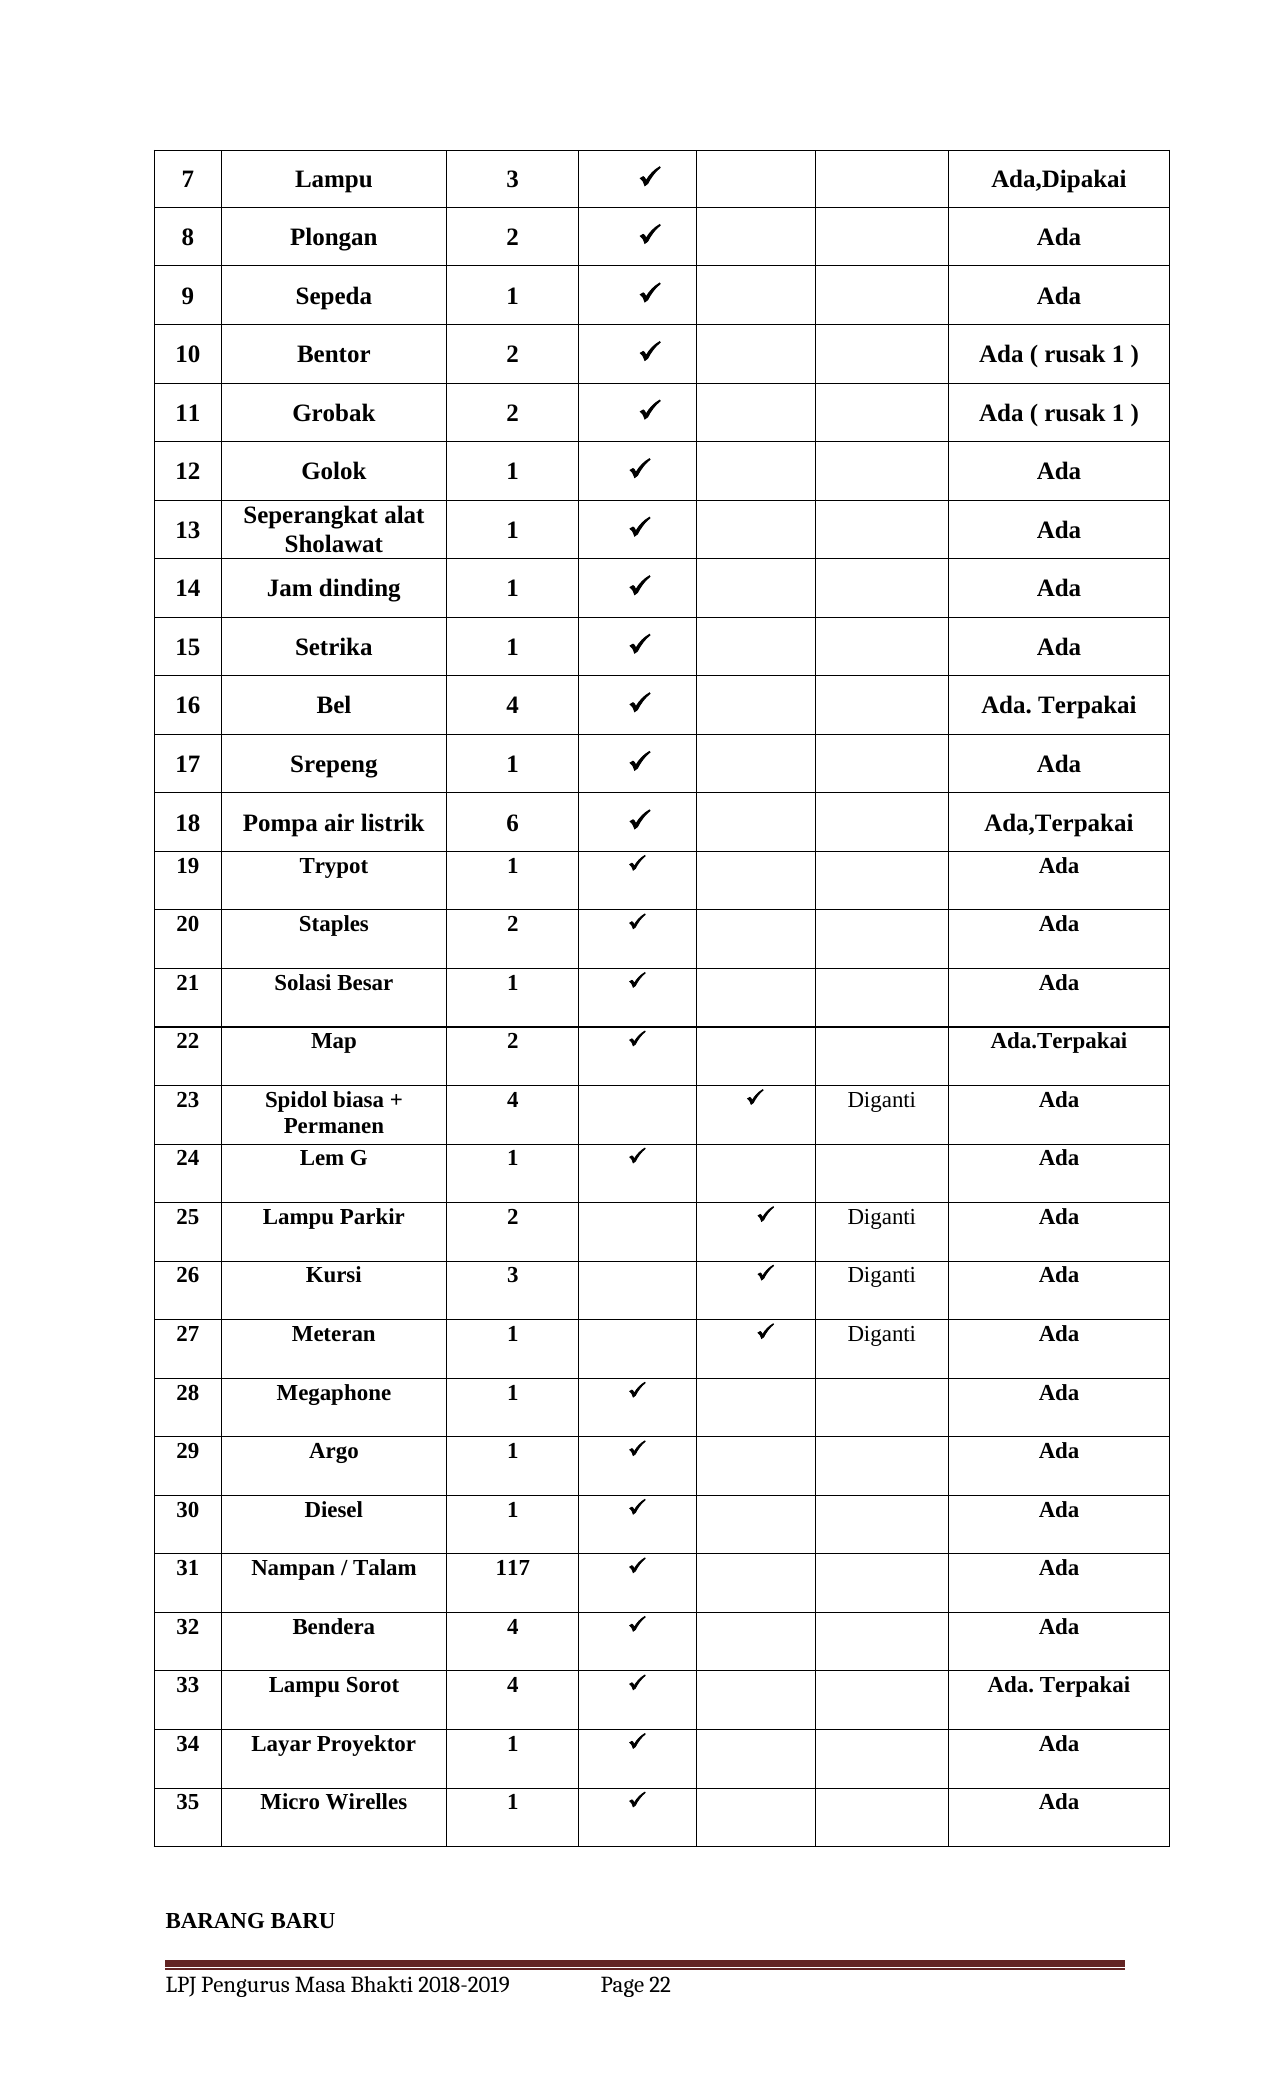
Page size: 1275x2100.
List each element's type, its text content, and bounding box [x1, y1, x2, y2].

table_cell [697, 618, 815, 675]
table_cell [579, 325, 696, 382]
table_cell [697, 266, 815, 324]
table_cell Ada [949, 910, 1169, 968]
table_cell Ada ( rusak 1 ) [949, 384, 1169, 441]
table_cell Ada [949, 1262, 1169, 1319]
table_cell [816, 735, 948, 792]
table_cell [579, 1379, 696, 1436]
table_cell [697, 442, 815, 499]
table_cell [697, 735, 815, 792]
table_cell Ada [949, 618, 1169, 675]
table_cell Ada [949, 1730, 1169, 1787]
table_cell [697, 1671, 815, 1729]
table_cell 2 [447, 208, 578, 265]
table_cell Lampu Parkir [222, 1203, 446, 1261]
table_cell 3 [447, 151, 578, 207]
table_cell 1 [447, 618, 578, 675]
table_cell Ada [949, 1496, 1169, 1553]
table_cell [579, 1203, 696, 1261]
table_cell [579, 266, 696, 324]
table_cell [697, 1028, 815, 1085]
table_cell [697, 501, 815, 558]
table_cell [579, 501, 696, 558]
table_cell Pompa air listrik [222, 793, 446, 851]
table_cell 35 [155, 1789, 221, 1846]
table_cell 8 [155, 208, 221, 265]
table_cell [579, 559, 696, 617]
table_cell Ada [949, 1086, 1169, 1143]
table_cell Ada [949, 1145, 1169, 1202]
table_cell 1 [447, 1496, 578, 1553]
table_cell 23 [155, 1086, 221, 1143]
table_cell Bentor [222, 325, 446, 382]
table_cell 24 [155, 1145, 221, 1202]
table_cell [816, 559, 948, 617]
table_cell Ada [949, 442, 1169, 499]
table_cell Nampan / Talam [222, 1554, 446, 1612]
table_cell [697, 1437, 815, 1495]
text BARANG BARU [165, 1907, 1125, 1934]
table_cell Ada. Terpakai [949, 676, 1169, 734]
table_cell [697, 384, 815, 441]
table_cell [816, 325, 948, 382]
table_cell [697, 1496, 815, 1553]
table_cell 34 [155, 1730, 221, 1787]
table_cell 15 [155, 618, 221, 675]
table_cell 10 [155, 325, 221, 382]
table_cell Ada [949, 266, 1169, 324]
table_cell 21 [155, 969, 221, 1026]
table_cell 1 [447, 442, 578, 499]
table_cell 33 [155, 1671, 221, 1729]
table_cell [579, 384, 696, 441]
table_cell 4 [447, 1086, 578, 1143]
table_cell Ada [949, 1554, 1169, 1612]
table_cell [816, 442, 948, 499]
table_cell 32 [155, 1613, 221, 1670]
table_cell 18 [155, 793, 221, 851]
table_cell 25 [155, 1203, 221, 1261]
table_cell [579, 1320, 696, 1378]
table_cell 13 [155, 501, 221, 558]
table_cell Sepeda [222, 266, 446, 324]
table_cell 20 [155, 910, 221, 968]
table_cell [816, 501, 948, 558]
table_cell Ada ( rusak 1 ) [949, 325, 1169, 382]
table_cell Micro Wirelles [222, 1789, 446, 1846]
table_cell Ada,Dipakai [949, 151, 1169, 207]
table_cell 28 [155, 1379, 221, 1436]
table_cell Ada [949, 1789, 1169, 1846]
table_cell 1 [447, 969, 578, 1026]
table_cell Lem G [222, 1145, 446, 1202]
table_cell Argo [222, 1437, 446, 1495]
table_cell [816, 1437, 948, 1495]
table_cell Setrika [222, 618, 446, 675]
table_cell Bel [222, 676, 446, 734]
table_cell Diesel [222, 1496, 446, 1553]
table_cell [816, 1613, 948, 1670]
table_cell 1 [447, 735, 578, 792]
table_cell Plongan [222, 208, 446, 265]
table_cell [816, 208, 948, 265]
table_cell [697, 1789, 815, 1846]
table_cell [579, 852, 696, 909]
table_cell Ada [949, 969, 1169, 1026]
table_cell 1 [447, 1320, 578, 1378]
table_cell 11 [155, 384, 221, 441]
table_cell 19 [155, 852, 221, 909]
table_cell Kursi [222, 1262, 446, 1319]
table_cell Ada [949, 1613, 1169, 1670]
table_cell 1 [447, 1145, 578, 1202]
table_cell Ada [949, 1379, 1169, 1436]
table_cell Lampu Sorot [222, 1671, 446, 1729]
table_cell 6 [447, 793, 578, 851]
table_cell 29 [155, 1437, 221, 1495]
table_cell [579, 1145, 696, 1202]
table_cell 2 [447, 384, 578, 441]
table_cell [697, 208, 815, 265]
table_cell [579, 735, 696, 792]
table_cell 4 [447, 676, 578, 734]
table_cell Diganti [816, 1320, 948, 1378]
table_cell 27 [155, 1320, 221, 1378]
table_cell [697, 1554, 815, 1612]
table_cell [579, 1613, 696, 1670]
table_cell 1 [447, 266, 578, 324]
table_cell Bendera [222, 1613, 446, 1670]
table_cell Lampu [222, 151, 446, 207]
table_cell [816, 266, 948, 324]
table_cell Spidol biasa + Permanen [222, 1086, 446, 1143]
table_cell Jam dinding [222, 559, 446, 617]
table_cell [816, 1671, 948, 1729]
table_cell Grobak [222, 384, 446, 441]
table_cell 117 [447, 1554, 578, 1612]
table_cell Staples [222, 910, 446, 968]
table_cell [579, 676, 696, 734]
table_cell 2 [447, 1203, 578, 1261]
table_cell Ada [949, 208, 1169, 265]
table_cell [816, 1496, 948, 1553]
table_cell Ada. Terpakai [949, 1671, 1169, 1729]
table_cell 2 [447, 1028, 578, 1085]
table_cell [579, 1496, 696, 1553]
table_cell [579, 442, 696, 499]
table_cell [697, 1379, 815, 1436]
table_cell [816, 384, 948, 441]
table_cell [816, 1028, 948, 1085]
table_cell 26 [155, 1262, 221, 1319]
table_cell 1 [447, 1437, 578, 1495]
table_cell [697, 325, 815, 382]
table_cell Ada [949, 1437, 1169, 1495]
table_cell Diganti [816, 1262, 948, 1319]
table_cell [579, 1028, 696, 1085]
table_cell [579, 969, 696, 1026]
table_cell [816, 151, 948, 207]
table_cell Ada [949, 1320, 1169, 1378]
table_cell Srepeng [222, 735, 446, 792]
table_cell 31 [155, 1554, 221, 1612]
table_cell [697, 793, 815, 851]
table_cell [579, 1730, 696, 1787]
table_cell Meteran [222, 1320, 446, 1378]
table_cell [816, 1145, 948, 1202]
table_cell Map [222, 1028, 446, 1085]
table_cell [697, 1262, 815, 1319]
table_cell 12 [155, 442, 221, 499]
table_cell Trypot [222, 852, 446, 909]
table_cell [579, 151, 696, 207]
table_cell 30 [155, 1496, 221, 1553]
table_cell 2 [447, 910, 578, 968]
table_cell Ada [949, 735, 1169, 792]
table_cell [697, 1086, 815, 1143]
table_cell 17 [155, 735, 221, 792]
table_cell 1 [447, 852, 578, 909]
table_cell Ada [949, 1203, 1169, 1261]
table_cell [816, 676, 948, 734]
table_cell [697, 1203, 815, 1261]
table_cell [816, 852, 948, 909]
table_cell Diganti [816, 1203, 948, 1261]
table_cell 2 [447, 325, 578, 382]
table_cell Layar Proyektor [222, 1730, 446, 1787]
table_cell Diganti [816, 1086, 948, 1143]
table_cell [697, 1320, 815, 1378]
table_cell 1 [447, 1789, 578, 1846]
table_cell [579, 1086, 696, 1143]
table_cell [579, 1437, 696, 1495]
table_cell 1 [447, 1730, 578, 1787]
table_cell [816, 793, 948, 851]
table_cell 16 [155, 676, 221, 734]
table_cell [697, 559, 815, 617]
table_cell Ada,Terpakai [949, 793, 1169, 851]
table_cell 22 [155, 1028, 221, 1085]
table_cell [697, 151, 815, 207]
table_cell [697, 1730, 815, 1787]
table_cell [697, 969, 815, 1026]
table_cell 1 [447, 501, 578, 558]
table_cell Ada [949, 852, 1169, 909]
table_cell Megaphone [222, 1379, 446, 1436]
table_cell [579, 793, 696, 851]
table_cell [816, 910, 948, 968]
table_cell [697, 852, 815, 909]
table_cell 3 [447, 1262, 578, 1319]
table_cell [697, 910, 815, 968]
table_cell Golok [222, 442, 446, 499]
table_cell [816, 1554, 948, 1612]
table_cell 4 [447, 1671, 578, 1729]
table_cell 14 [155, 559, 221, 617]
table_cell [579, 618, 696, 675]
table_cell Seperangkat alat Sholawat [222, 501, 446, 558]
table_cell [697, 676, 815, 734]
table_cell [579, 208, 696, 265]
table_cell Ada [949, 501, 1169, 558]
table_cell [816, 969, 948, 1026]
table_cell [579, 1671, 696, 1729]
table_cell Ada.Terpakai [949, 1028, 1169, 1085]
table_cell Ada [949, 559, 1169, 617]
table_cell [579, 1554, 696, 1612]
table_cell [697, 1145, 815, 1202]
table_cell 9 [155, 266, 221, 324]
table_cell 4 [447, 1613, 578, 1670]
table_cell 7 [155, 151, 221, 207]
table_cell [816, 1789, 948, 1846]
table_cell [816, 1730, 948, 1787]
table_cell [816, 1379, 948, 1436]
table_cell [579, 1262, 696, 1319]
table_cell 1 [447, 559, 578, 617]
table_cell 1 [447, 1379, 578, 1436]
table_cell [579, 910, 696, 968]
table_cell [579, 1789, 696, 1846]
table_cell [816, 618, 948, 675]
table_cell [697, 1613, 815, 1670]
table_cell Solasi Besar [222, 969, 446, 1026]
